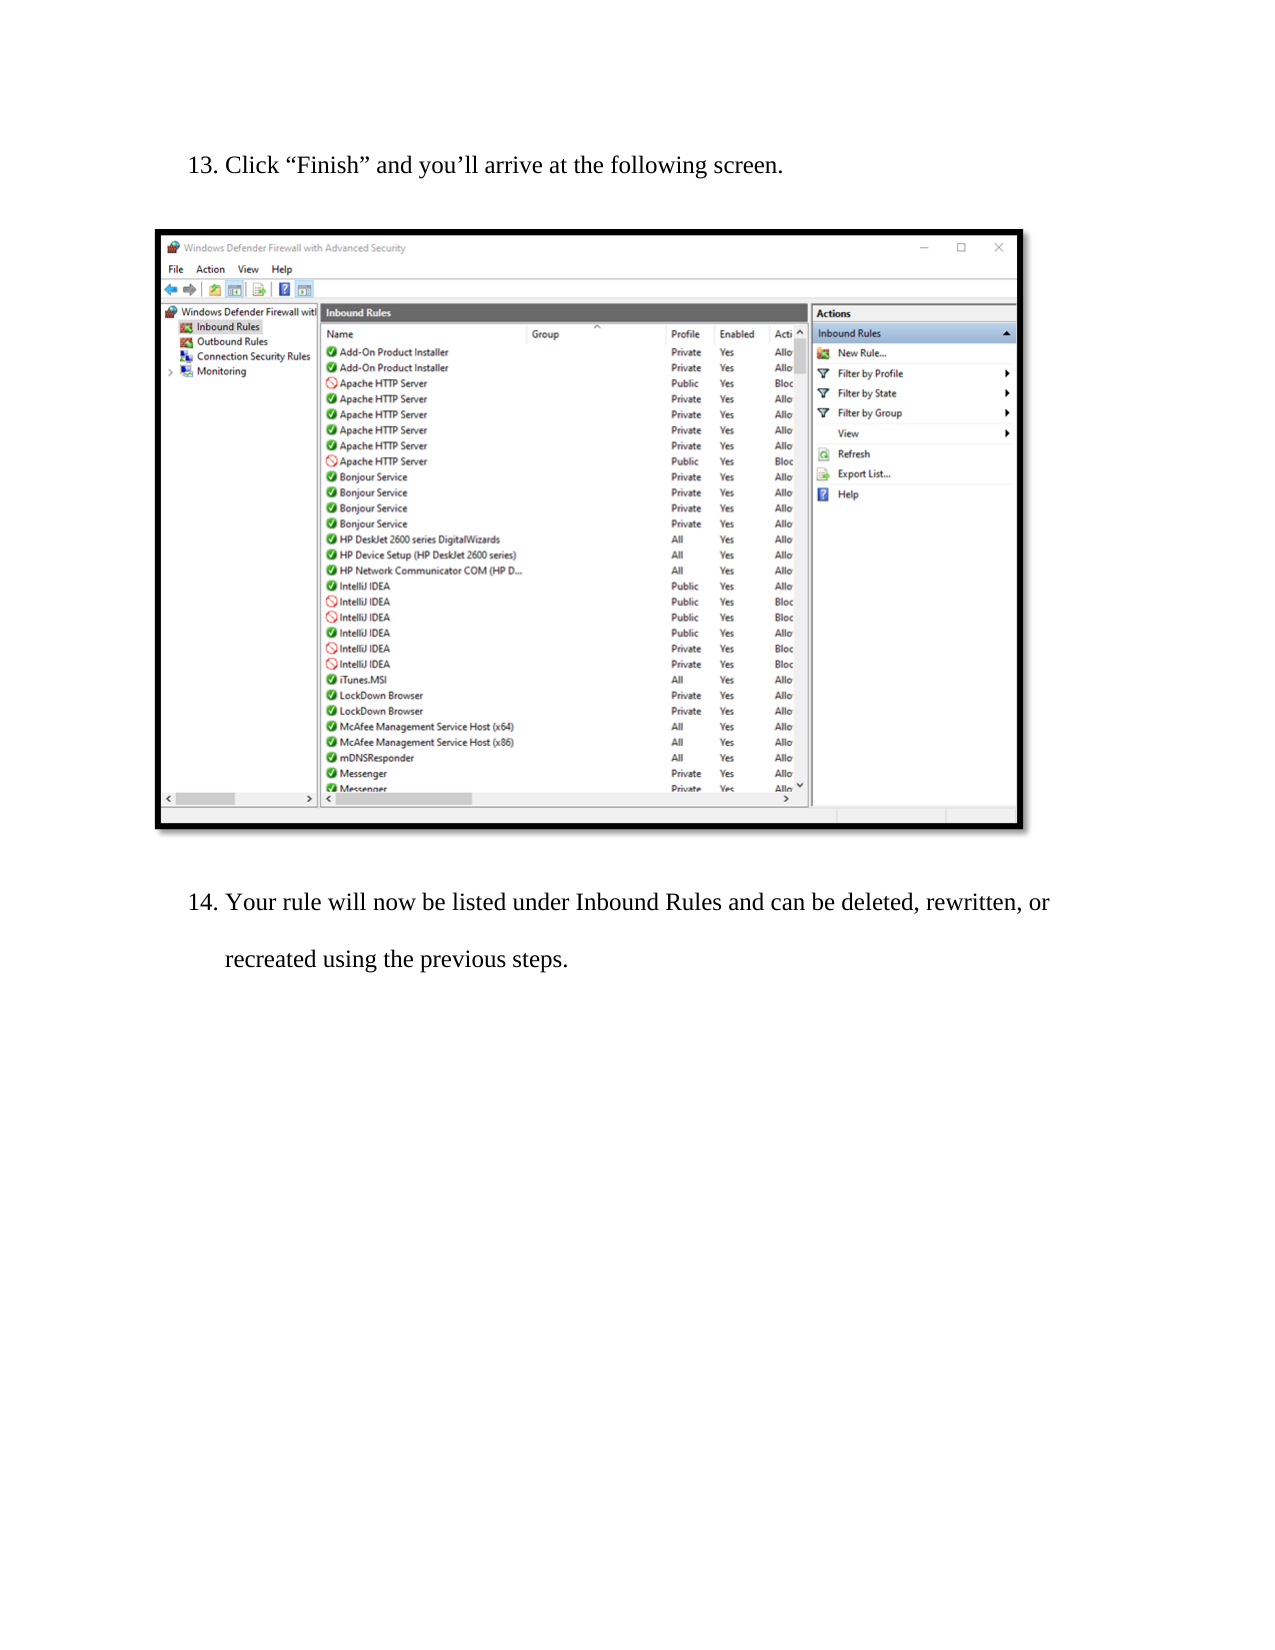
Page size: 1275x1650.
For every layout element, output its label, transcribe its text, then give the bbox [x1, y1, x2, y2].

list Click “Finish” and you’ll arrive at the following screen. [187, 150, 1125, 179]
list Your rule will now be listed under Inbound Rules and can be deleted, rewritten, or recreated using the previous steps. [187, 887, 1125, 973]
picture [150, 224, 1035, 842]
